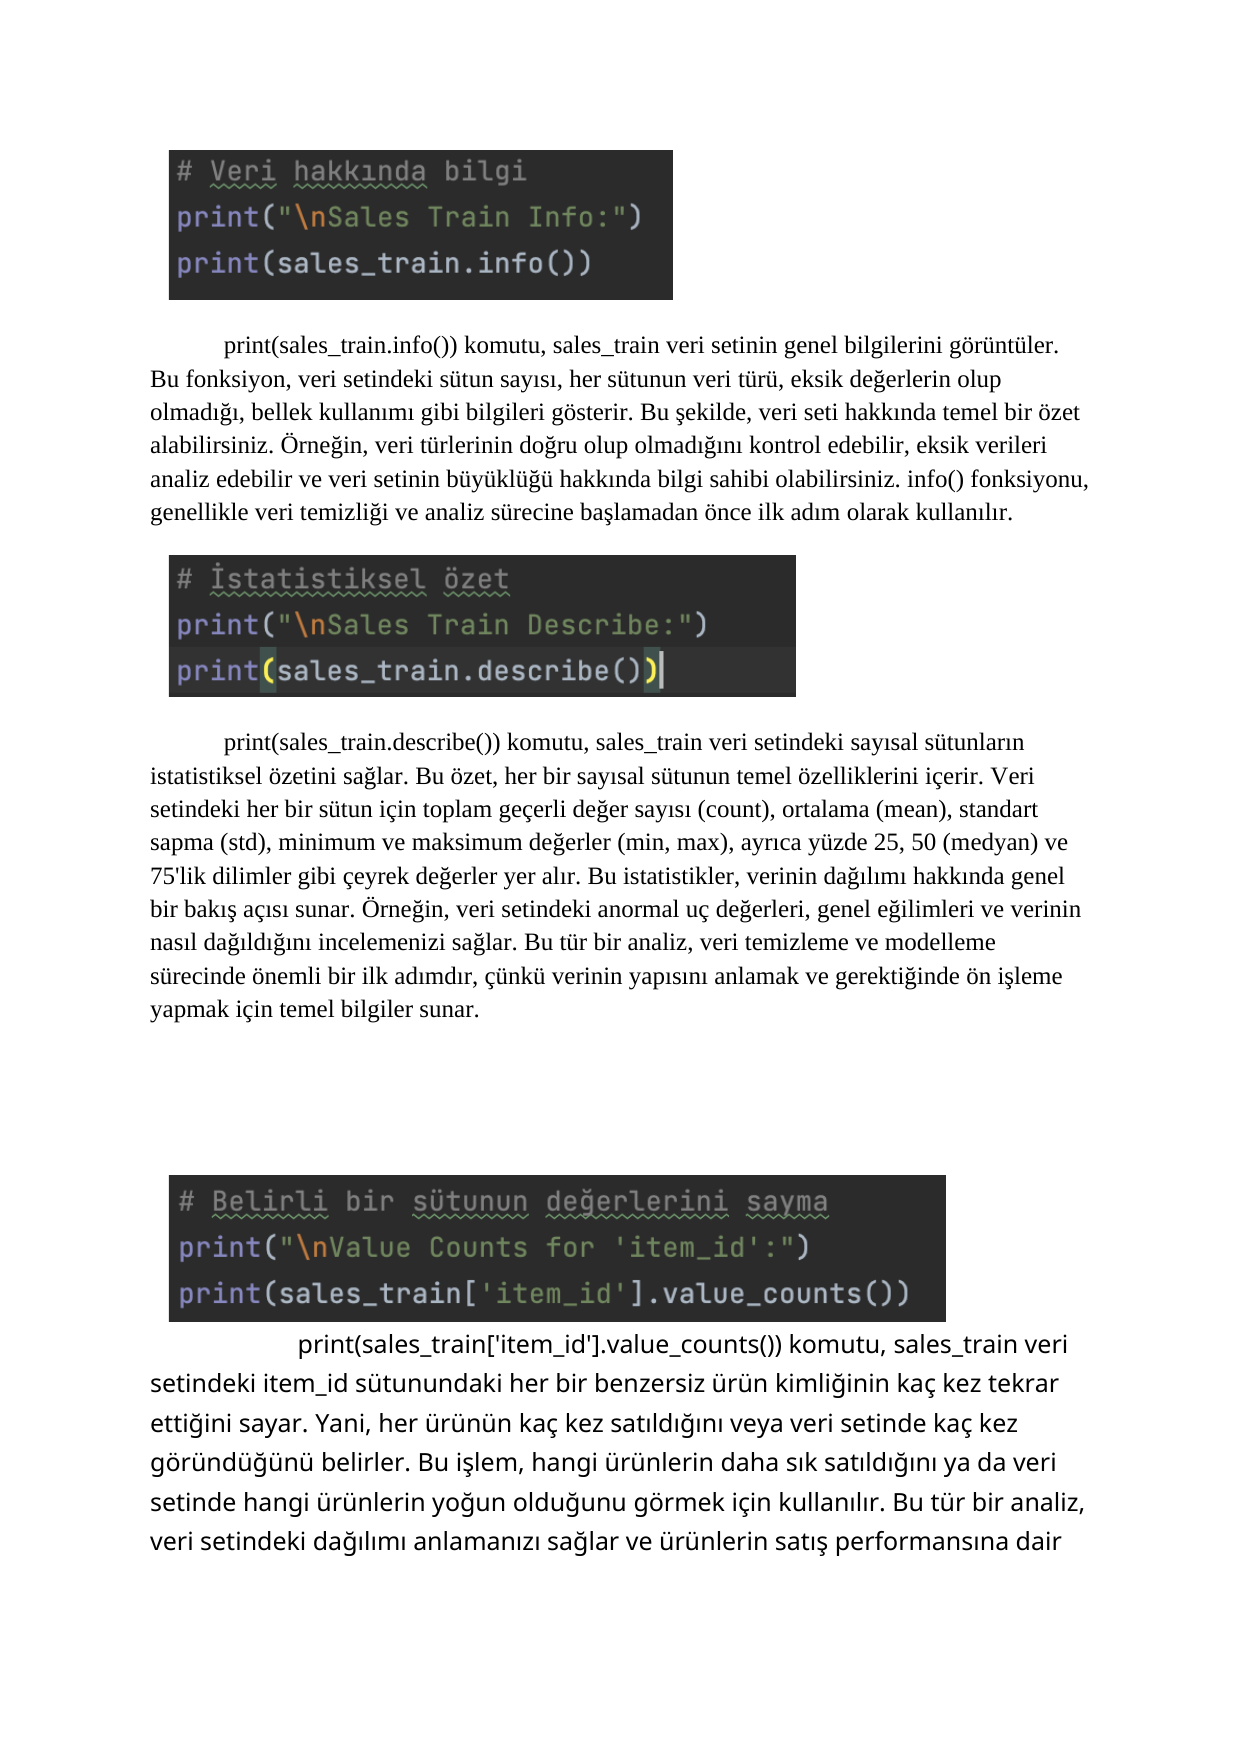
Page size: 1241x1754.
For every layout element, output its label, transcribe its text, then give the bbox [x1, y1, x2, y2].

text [150, 1175, 1090, 1558]
text print(sales_train.describe()) komutu, sales_train veri setindeki sayısal sütunların istatistiksel özetini sağlar. Bu özet, her bir sayısal sütunun temel özelliklerini içerir. Veri setindeki her bir sütun için toplam geçerli değer sayısı (count), ortalama (mean), standart sapma (std), minimum ve maksimum değerler (min, max), ayrıca yüzde 25, 50 (medyan) ve 75'lik dilimler gibi çeyrek değerler yer alır. Bu istatistikler, verinin dağılımı hakkında genel bir bakış açısı sunar. Örneğin, veri setindeki anormal uç değerleri, genel eğilimleri ve verinin nasıl dağıldığını incelemenizi sağlar. Bu tür bir analiz, veri temizleme ve modelleme sürecinde önemli bir ilk adımdır, çünkü verinin yapısını anlamak ve gerektiğinde ön işleme yapmak için temel bilgiler sunar. [150, 727, 1090, 1023]
text print(sales_train.info()) komutu, sales_train veri setinin genel bilgilerini görüntüler. Bu fonksiyon, veri setindeki sütun sayısı, her sütunun veri türü, eksik değerlerin olup olmadığı, bellek kullanımı gibi bilgileri gösterir. Bu şekilde, veri seti hakkında temel bir özet alabilirsiniz. Örneğin, veri türlerinin doğru olup olmadığını kontrol edebilir, eksik verileri analiz edebilir ve veri setinin büyüklüğü hakkında bilgi sahibi olabilirsiniz. info() fonksiyonu, genellikle veri temizliği ve analiz sürecine başlamadan önce ilk adım olarak kullanılır. [150, 330, 1090, 526]
